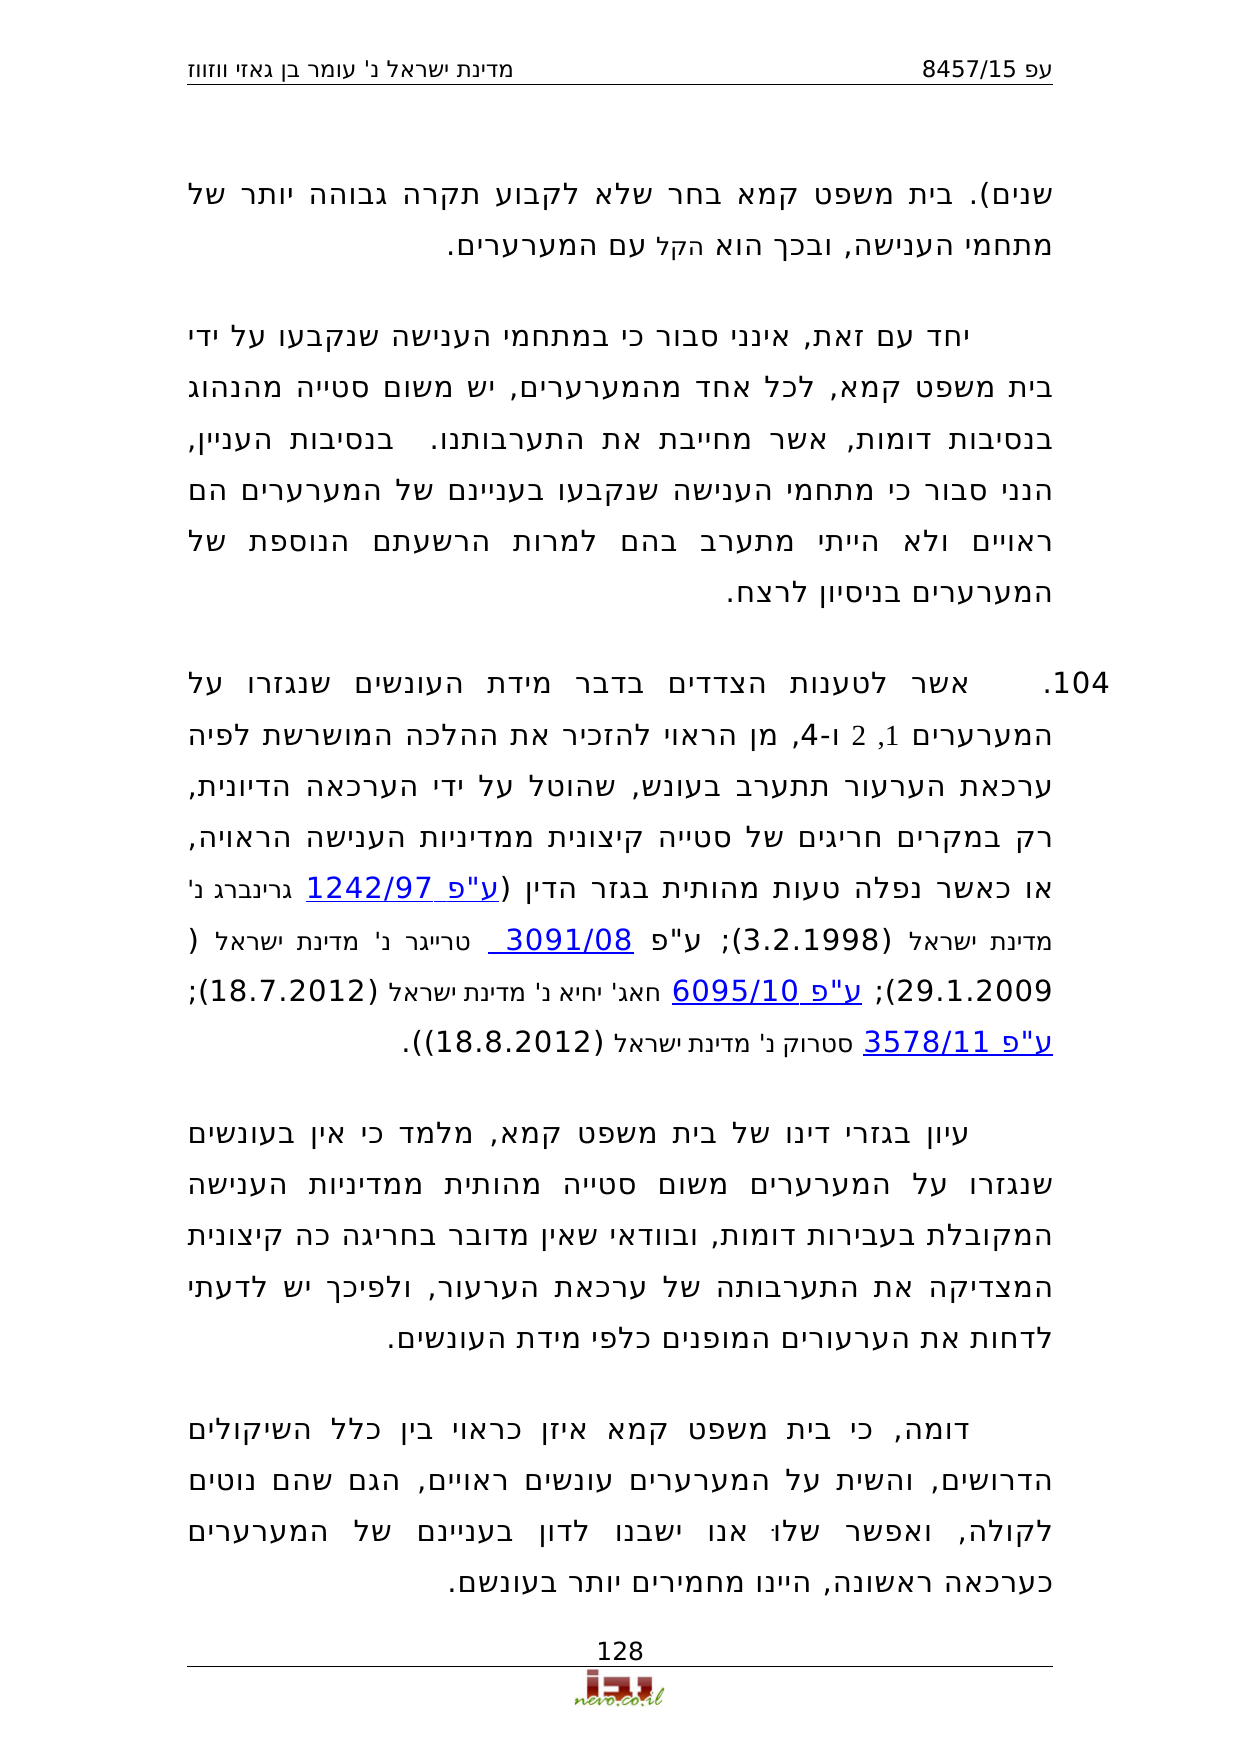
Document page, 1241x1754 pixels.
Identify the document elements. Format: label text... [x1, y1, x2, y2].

picture [574, 1669, 666, 1707]
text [187, 177, 1053, 263]
text דומה, כי בית משפט קמא איזן כראוי בין כלל השיקולים הדרושים, והשית על המערערים עונשים ראויים, הגם שהם נוטים לקולה, ואפשר שלוּ אנו ישבנו לדון בעניינם של המערערים כערכאה ראשונה, היינו מחמירים יותר בעונשם. [187, 1412, 1053, 1599]
text עיון בגזרי דינו של בית משפט קמא, מלמד כי אין בעונשים שנגזרו על המערערים משום סטייה מהותית ממדיניות הענישה המקובלת בעבירות דומות, ובוודאי שאין מדובר בחריגה כה קיצונית המצדיקה את התערבותה של ערכאת הערעור, ולפיכך יש לדעתי לדחות את הערעורים המופנים כלפי מידת העונשים. [187, 1116, 1053, 1355]
list אשר לטענות הצדדים בדבר מידת העונשים שנגזרו על המערערים 1, 2 ו-4, מן הראוי להזכיר את ההלכה המושרשת לפיה ערכאת הערעור תתערב בעונש, שהוטל על ידי הערכאה הדיונית, רק במקרים חריגים של סטייה קיצונית ממדיניות הענישה הראויה, או כאשר נפלה טעות מהותית בגזר הדין (ע"פ 1242/97 גרינברג נ' מדינת ישראל (3.2.1998); ע"פ 3091/08 טרייגר נ' מדינת ישראל (29.1.2009); ע"פ 6095/10 חאג' יחיא נ' מדינת ישראל (18.7.2012); ע"פ 3578/11 סטרוק נ' מדינת ישראל (18.8.2012)). [187, 666, 1053, 1059]
text יחד עם זאת, אינני סבור כי במתחמי הענישה שנקבעו על ידי בית משפט קמא, לכל אחד מהמערערים, יש משום סטייה מהנהוג בנסיבות דומות, אשר מחייבת את התערבותנו. בנסיבות העניין, הנני סבור כי מתחמי הענישה שנקבעו בעניינם של המערערים הם ראויים ולא הייתי מתערב בהם למרות הרשעתם הנוספת של המערערים בניסיון לרצח. [187, 319, 1053, 610]
